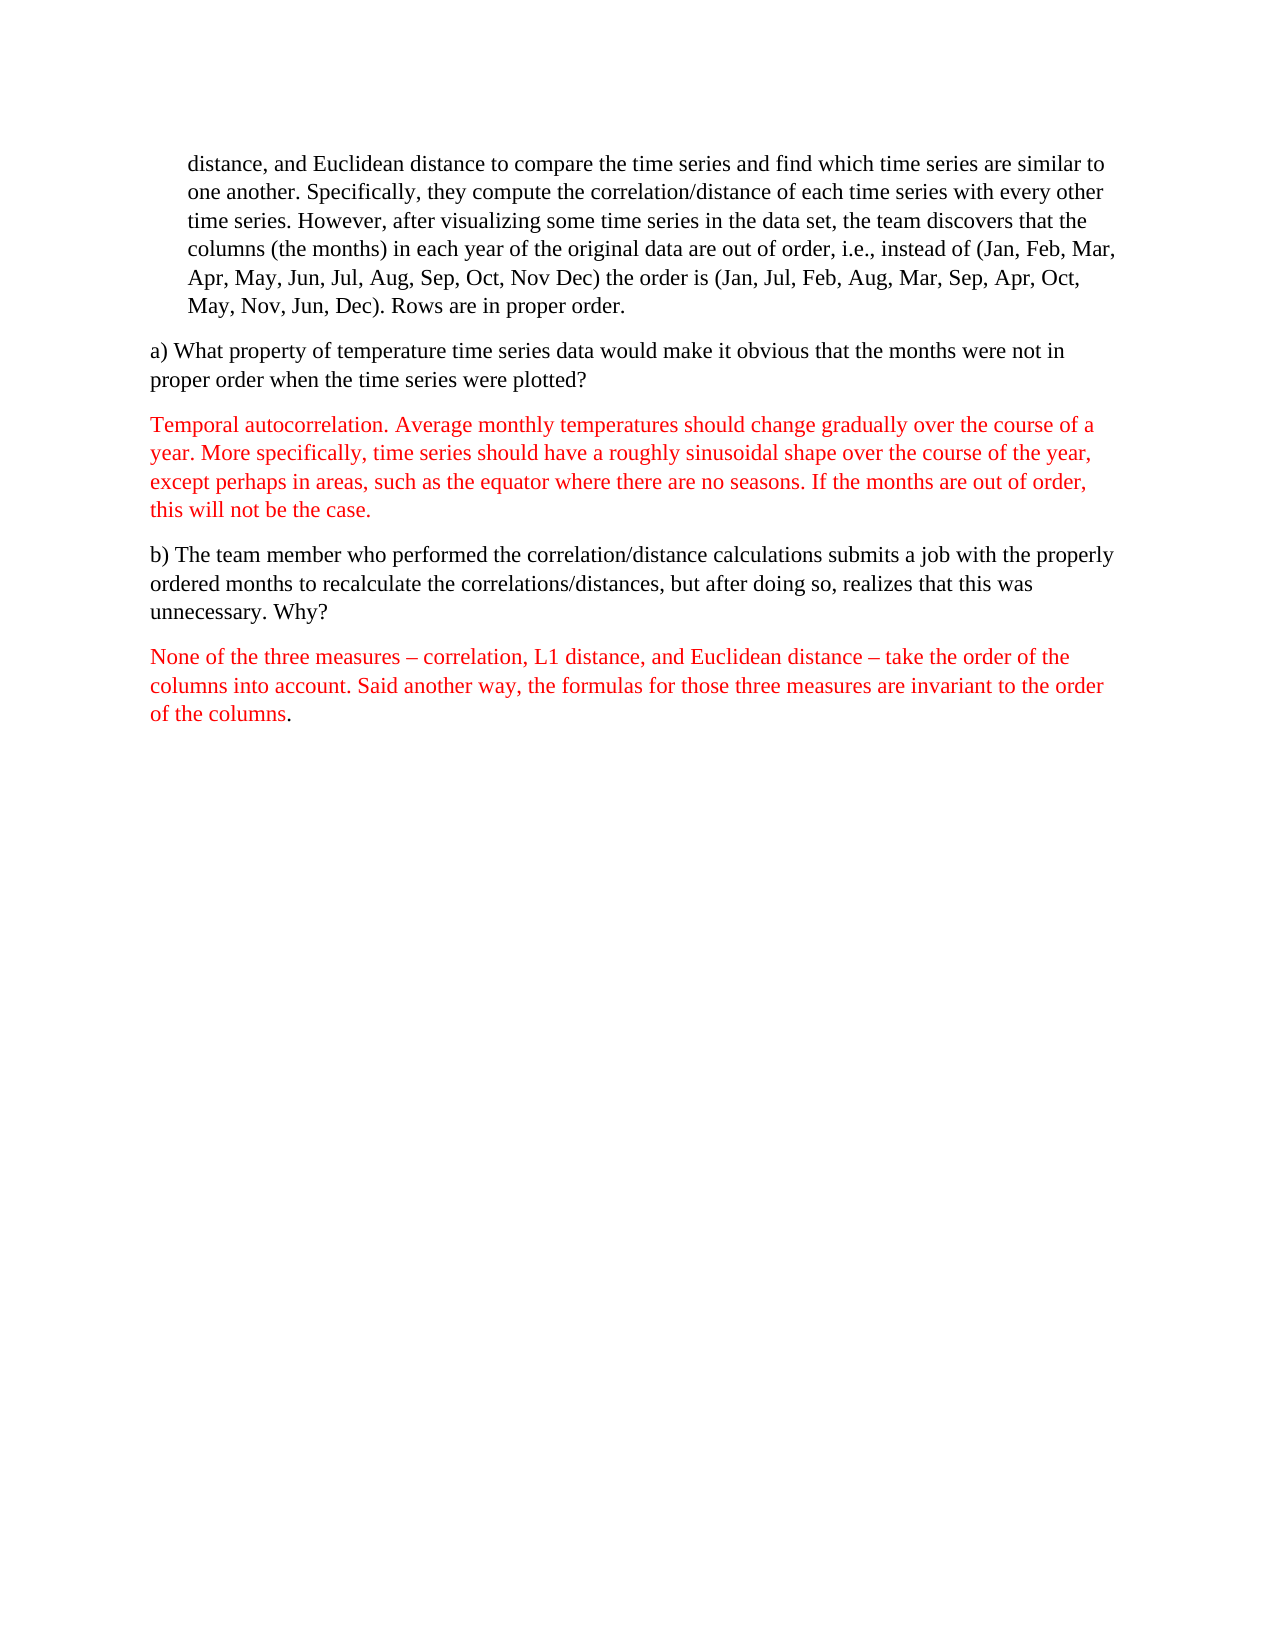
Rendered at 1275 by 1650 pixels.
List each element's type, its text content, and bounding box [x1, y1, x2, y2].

text b) The team member who performed the correlation/distance calculations submits a job with the properly ordered months to recalculate the correlations/distances, but after doing so, realizes that this was unnecessary. Why? [150, 541, 1125, 624]
text Temporal autocorrelation. Average monthly temperatures should change gradually over the course of a year. More specifically, time series should have a roughly sinusoidal shape over the course of the year, except perhaps in areas, such as the equator where there are no seasons. If the months are out of order, this will not be the case. [150, 411, 1125, 522]
text None of the three measures – correlation, L1 distance, and Euclidean distance – take the order of the columns into account. Said another way, the formulas for those three measures are invariant to the order of the columns. [150, 643, 1125, 726]
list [150, 150, 1125, 318]
text a) What property of temperature time series data would make it obvious that the months were not in proper order when the time series were plotted? [150, 337, 1125, 392]
